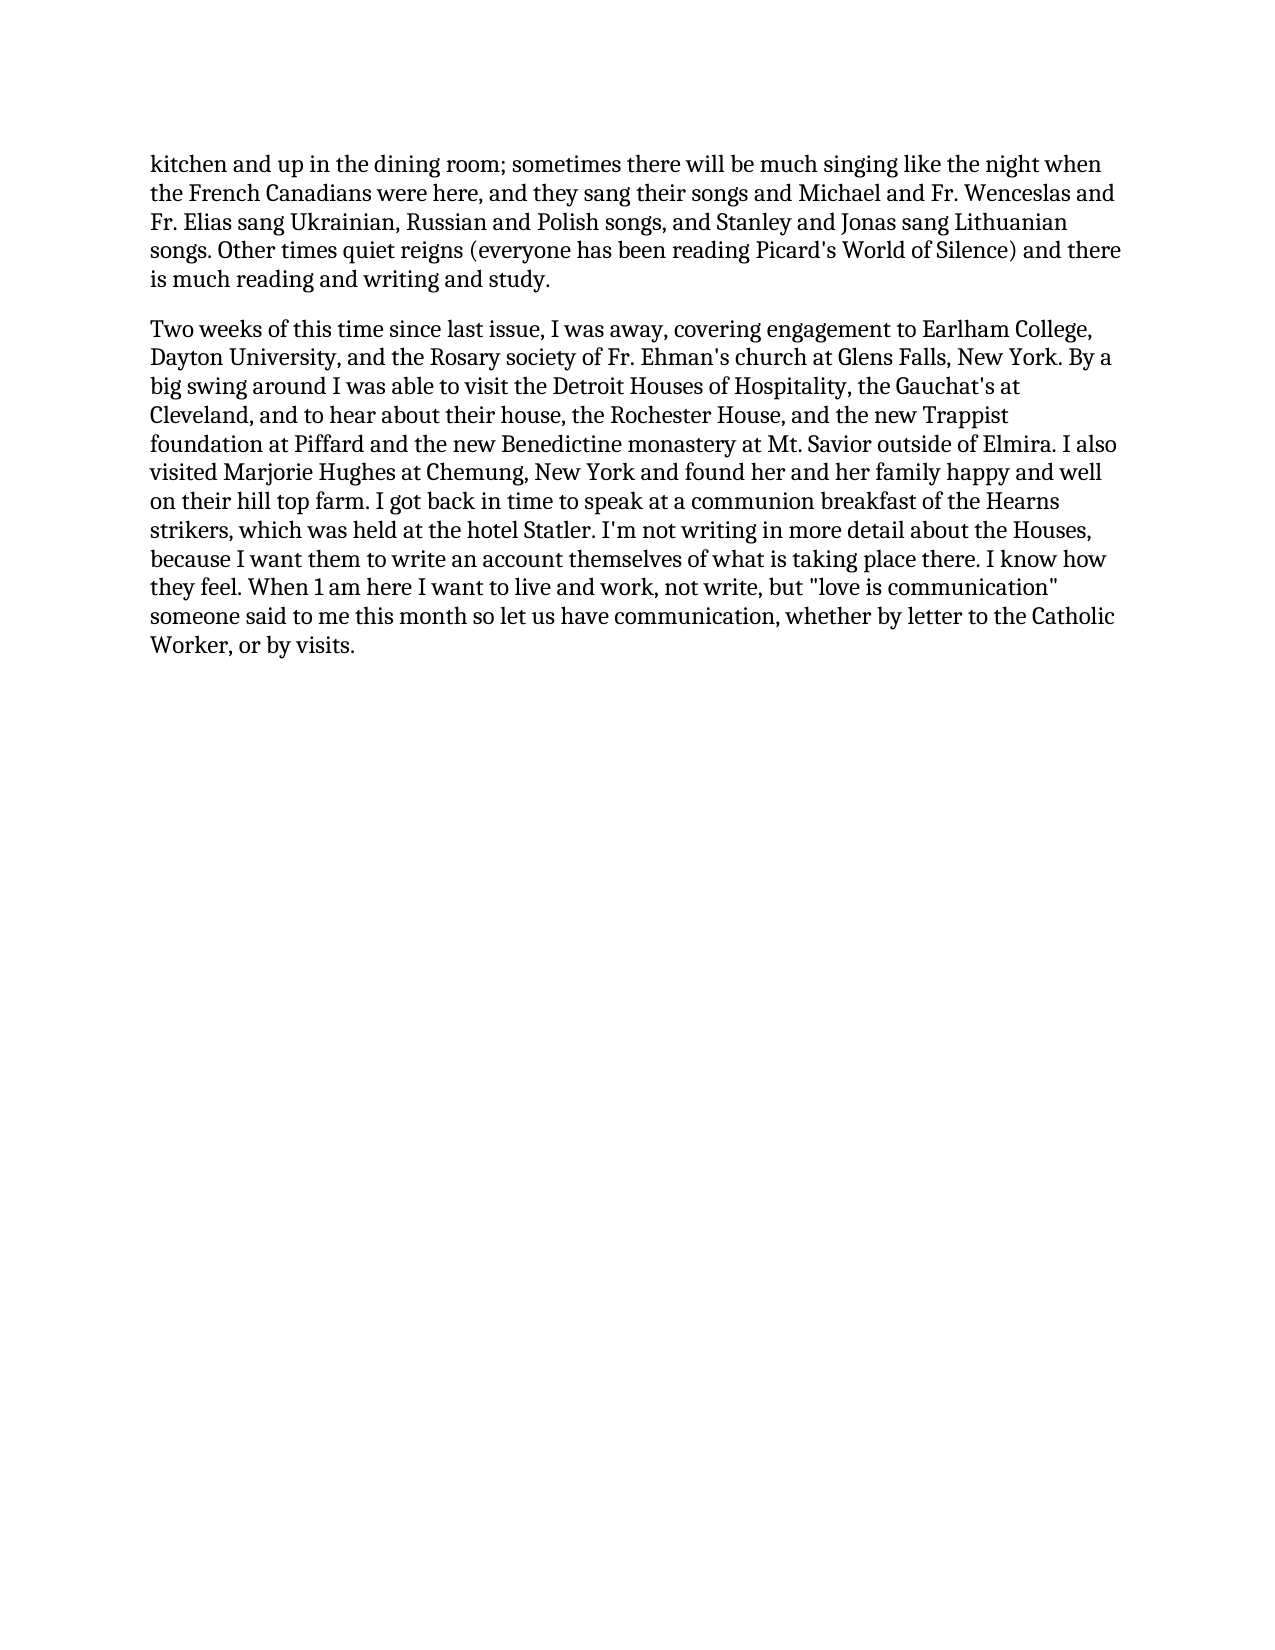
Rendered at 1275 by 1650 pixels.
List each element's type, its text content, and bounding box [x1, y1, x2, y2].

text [150, 150, 1125, 294]
text Two weeks of this time since last issue, I was away, covering engagement to Earlham College, Dayton University, and the Rosary society of Fr. Ehman's church at Glens Falls, New York. By a big swing around I was able to visit the Detroit Houses of Hospitality, the Gauchat's at Cleveland, and to hear about their house, the Rochester House, and the new Trappist foundation at Piffard and the new Benedictine monastery at Mt. Savior outside of Elmira. I also visited Marjorie Hughes at Chemung, New York and found her and her family happy and well on their hill top farm. I got back in time to speak at a communion breakfast of the Hearns strikers, which was held at the hotel Statler. I'm not writing in more detail about the Houses, because I want them to write an account themselves of what is taking place there. I know how they feel. When 1 am here I want to live and work, not write, but "love is communication" someone said to me this month so let us have communication, whether by letter to the Catholic Worker, or by visits. [150, 314, 1125, 659]
